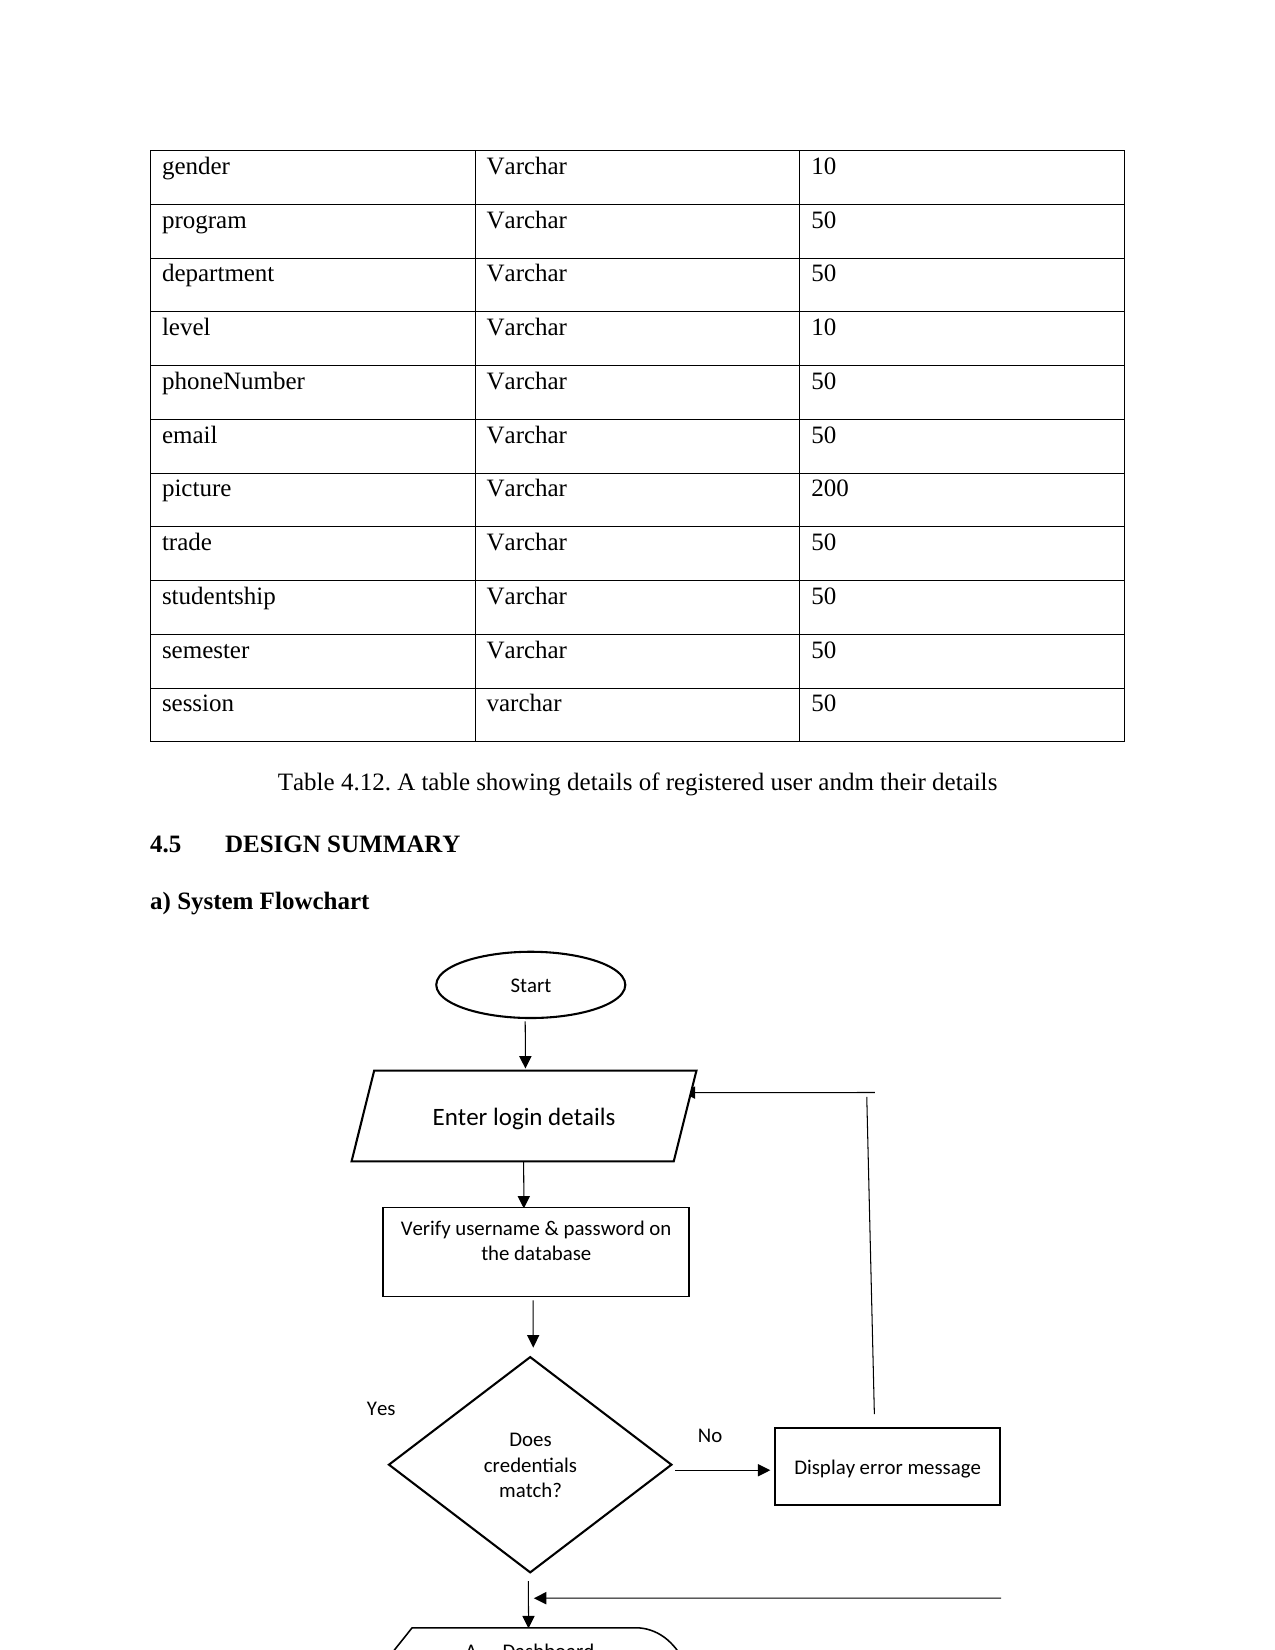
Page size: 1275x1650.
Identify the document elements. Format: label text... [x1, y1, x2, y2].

table_cell Varchar [476, 635, 799, 687]
table_cell studentship [151, 581, 475, 634]
table_cell 10 [800, 312, 1124, 365]
table_cell session [151, 689, 475, 741]
table_cell picture [151, 474, 475, 526]
text a) System Flowchart [150, 886, 1125, 915]
table_cell varchar [476, 689, 799, 741]
subtitle 4.5 DESIGN SUMMARY [150, 829, 1125, 858]
table_cell 50 [800, 366, 1124, 419]
table_cell email [151, 420, 475, 472]
table_cell 200 [800, 474, 1124, 526]
table_cell 50 [800, 420, 1124, 472]
table_cell Varchar [476, 474, 799, 526]
text Table 4.12. A table showing details of registered user andm their details [150, 767, 1125, 796]
table_cell Varchar [476, 527, 799, 580]
table_cell trade [151, 527, 475, 580]
table_cell 50 [800, 205, 1124, 257]
table_cell Varchar [476, 312, 799, 365]
table_cell semester [151, 635, 475, 687]
table_cell Varchar [476, 151, 799, 204]
table_cell Varchar [476, 420, 799, 472]
table_cell 50 [800, 527, 1124, 580]
table_cell Varchar [476, 205, 799, 257]
table_cell Varchar [476, 259, 799, 311]
table_cell program [151, 205, 475, 257]
table_cell level [151, 312, 475, 365]
table_cell 50 [800, 635, 1124, 687]
table_cell department [151, 259, 475, 311]
table_cell Varchar [476, 581, 799, 634]
table_cell 50 [800, 581, 1124, 634]
table_cell Varchar [476, 366, 799, 419]
table_cell phoneNumber [151, 366, 475, 419]
table_cell 10 [800, 151, 1124, 204]
table_cell 50 [800, 689, 1124, 741]
table_cell gender [151, 151, 475, 204]
table_cell 50 [800, 259, 1124, 311]
